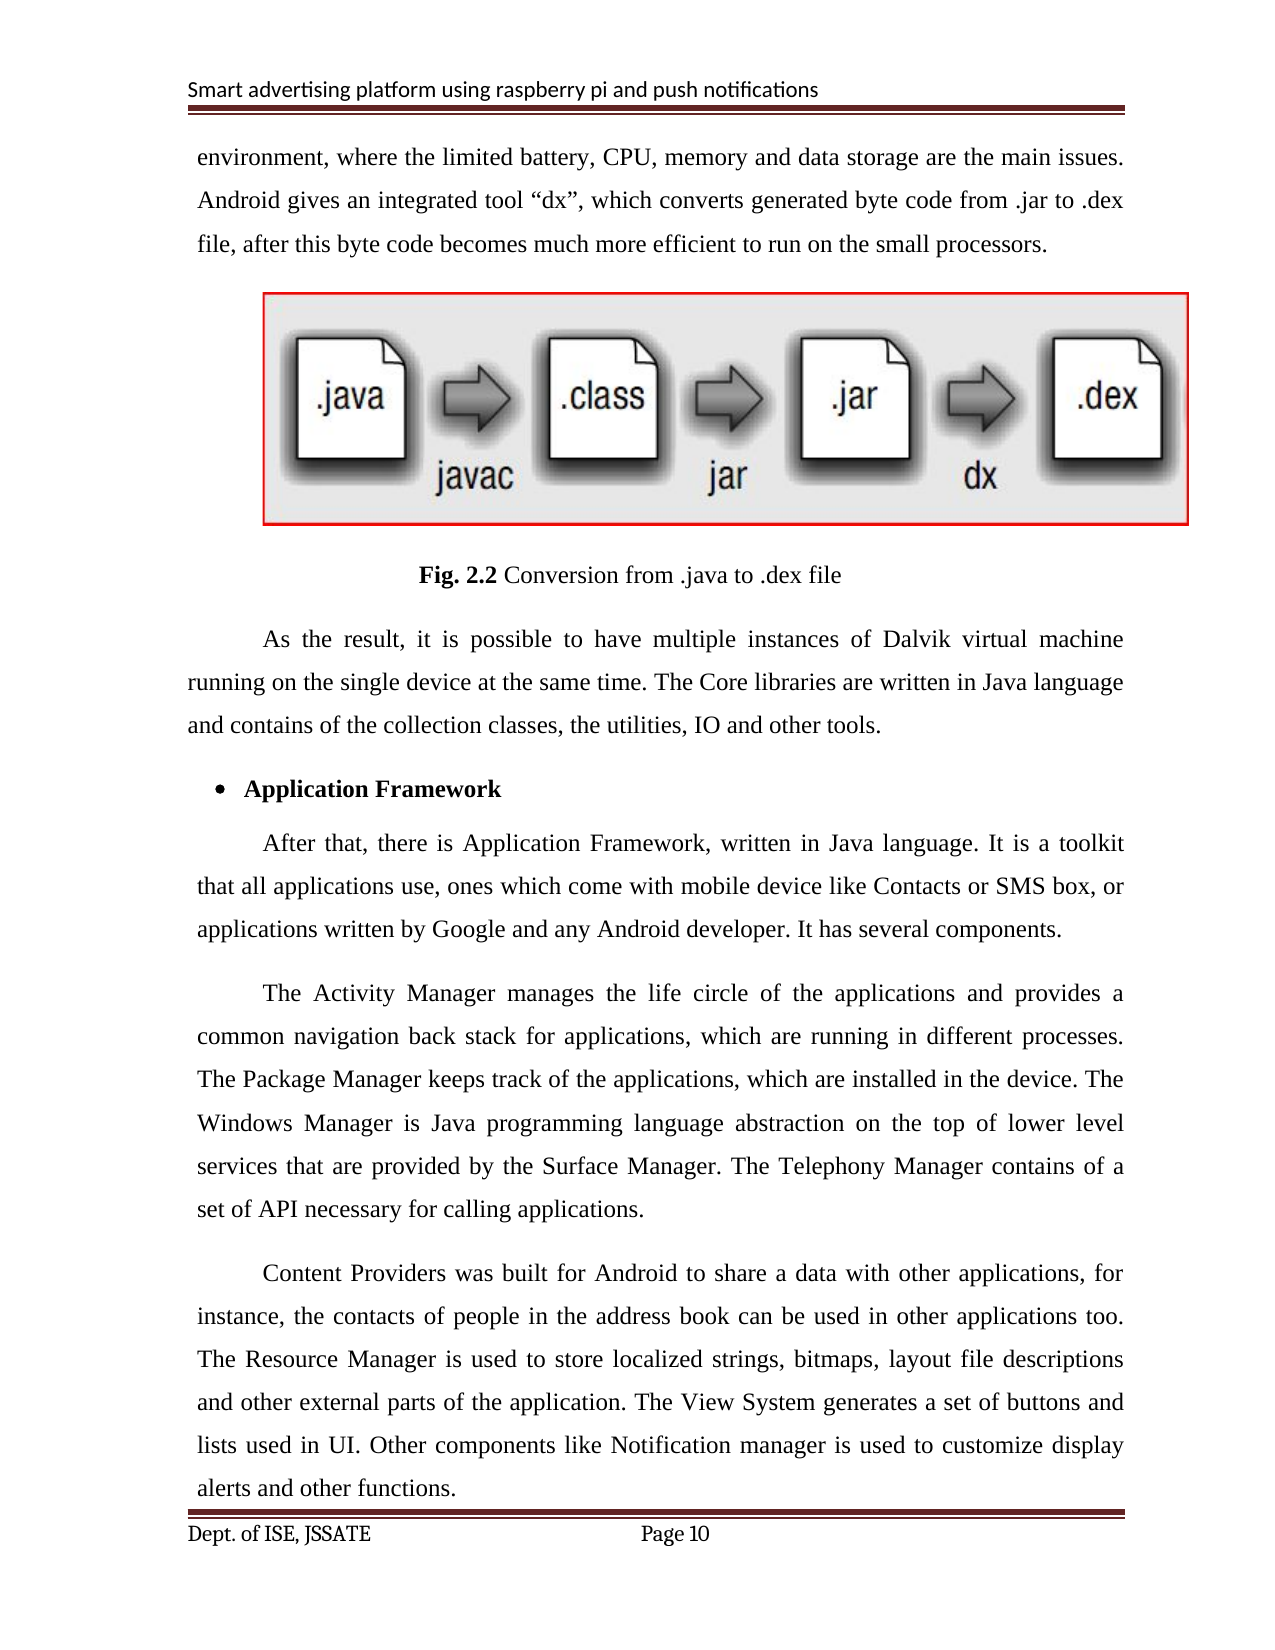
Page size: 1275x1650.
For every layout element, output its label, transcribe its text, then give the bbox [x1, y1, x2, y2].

text Content Providers was built for Android to share a data with other applications, for instance, the contacts of people in the address book can be used in other applications too. The Resource Manager is used to store localized strings, bitmaps, layout file descriptions and other external parts of the application. The View System generates a set of buttons and lists used in UI. Other components like Notification manager is used to customize display alerts and other functions. [197, 1258, 1125, 1502]
text After that, there is Application Framework, written in Java language. It is a toolkit that all applications use, ones which come with mobile device like Contacts or SMS box, or applications written by Google and any Android developer. It has several components. [197, 828, 1125, 943]
text As the result, it is possible to have multiple instances of Dalvik virtual machine running on the single device at the same time. The Core libraries are written in Java language and contains of the collection classes, the utilities, IO and other tools. [187, 624, 1125, 739]
list Application Framework [216, 774, 1125, 803]
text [197, 142, 1125, 257]
picture [262, 292, 1189, 526]
text The Activity Manager manages the life circle of the applications and provides a common navigation back stack for applications, which are running in different processes. The Package Manager keeps track of the applications, which are installed in the device. The Windows Manager is Java programming language abstraction on the top of lower level services that are provided by the Surface Manager. The Telephony Manager contains of a set of API necessary for calling applications. [197, 978, 1125, 1223]
text Fig. 2.2 Conversion from .java to .dex file [262, 560, 1125, 589]
